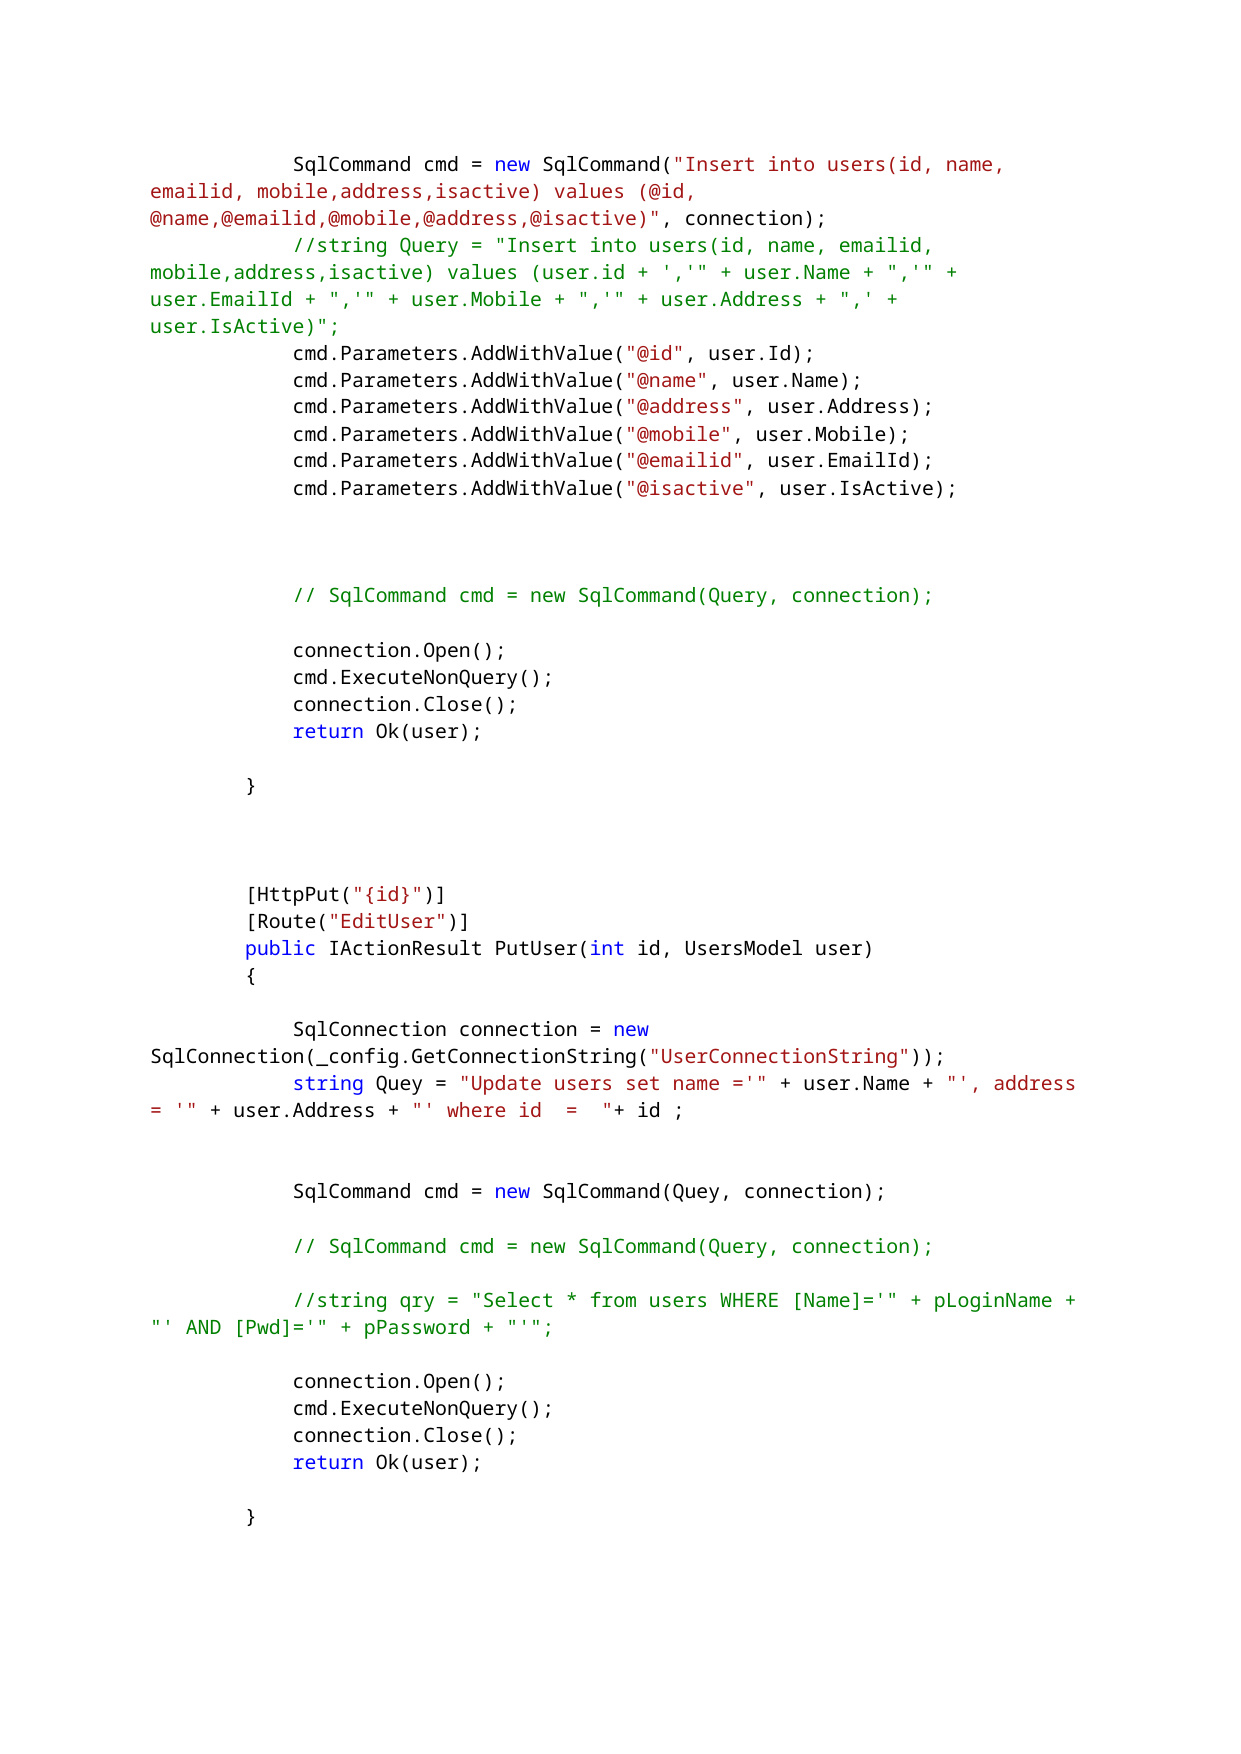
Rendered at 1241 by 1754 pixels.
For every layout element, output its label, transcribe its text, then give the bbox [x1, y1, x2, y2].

text cmd.Parameters.AddWithValue("@id", user.Id); [150, 339, 1090, 366]
text cmd.Parameters.AddWithValue("@address", user.Address); [150, 393, 1090, 420]
text SqlCommand cmd = new SqlCommand(Quey, connection); [150, 1177, 1090, 1204]
text return Ok(user); [150, 718, 1090, 744]
text [Route("EditUser")] [150, 907, 1090, 934]
text cmd.Parameters.AddWithValue("@isactive", user.IsActive); [150, 474, 1090, 501]
text { [150, 961, 1090, 988]
text //string qry = "Select * from users WHERE [Name]='" + pLoginName + "' AND [Pwd]='" + pPassword + "'"; [150, 1286, 1090, 1340]
text return Ok(user); [150, 1448, 1090, 1475]
text //string Query = "Insert into users(id, name, emailid, mobile,address,isactive) values (user.id + ','" + user.Name + ",'" + user.EmailId + ",'" + user.Mobile + ",'" + user.Address + ",' + user.IsActive)"; [150, 231, 1090, 339]
text cmd.Parameters.AddWithValue("@mobile", user.Mobile); [150, 420, 1090, 447]
text public IActionResult PutUser(int id, UsersModel user) [150, 934, 1090, 961]
text SqlConnection connection = new SqlConnection(_config.GetConnectionString("UserConnectionString")); [150, 1015, 1090, 1069]
text } [150, 1502, 1090, 1529]
text cmd.Parameters.AddWithValue("@name", user.Name); [150, 366, 1090, 393]
text cmd.ExecuteNonQuery(); [150, 1394, 1090, 1421]
text [HttpPut("{id}")] [150, 881, 1090, 907]
text connection.Open(); [150, 1367, 1090, 1394]
text connection.Close(); [150, 1421, 1090, 1448]
text string Quey = "Update users set name ='" + user.Name + "', address = '" + user.Address + "' where id = "+ id ; [150, 1069, 1090, 1123]
text // SqlCommand cmd = new SqlCommand(Query, connection); [150, 582, 1090, 609]
text cmd.ExecuteNonQuery(); [150, 664, 1090, 691]
text } [150, 772, 1090, 798]
text cmd.Parameters.AddWithValue("@emailid", user.EmailId); [150, 447, 1090, 474]
text connection.Open(); [150, 637, 1090, 664]
text // SqlCommand cmd = new SqlCommand(Query, connection); [150, 1232, 1090, 1259]
text connection.Close(); [150, 691, 1090, 718]
text SqlCommand cmd = new SqlCommand("Insert into users(id, name, emailid, mobile,address,isactive) values (@id, @name,@emailid,@mobile,@address,@isactive)", connection); [150, 150, 1090, 231]
